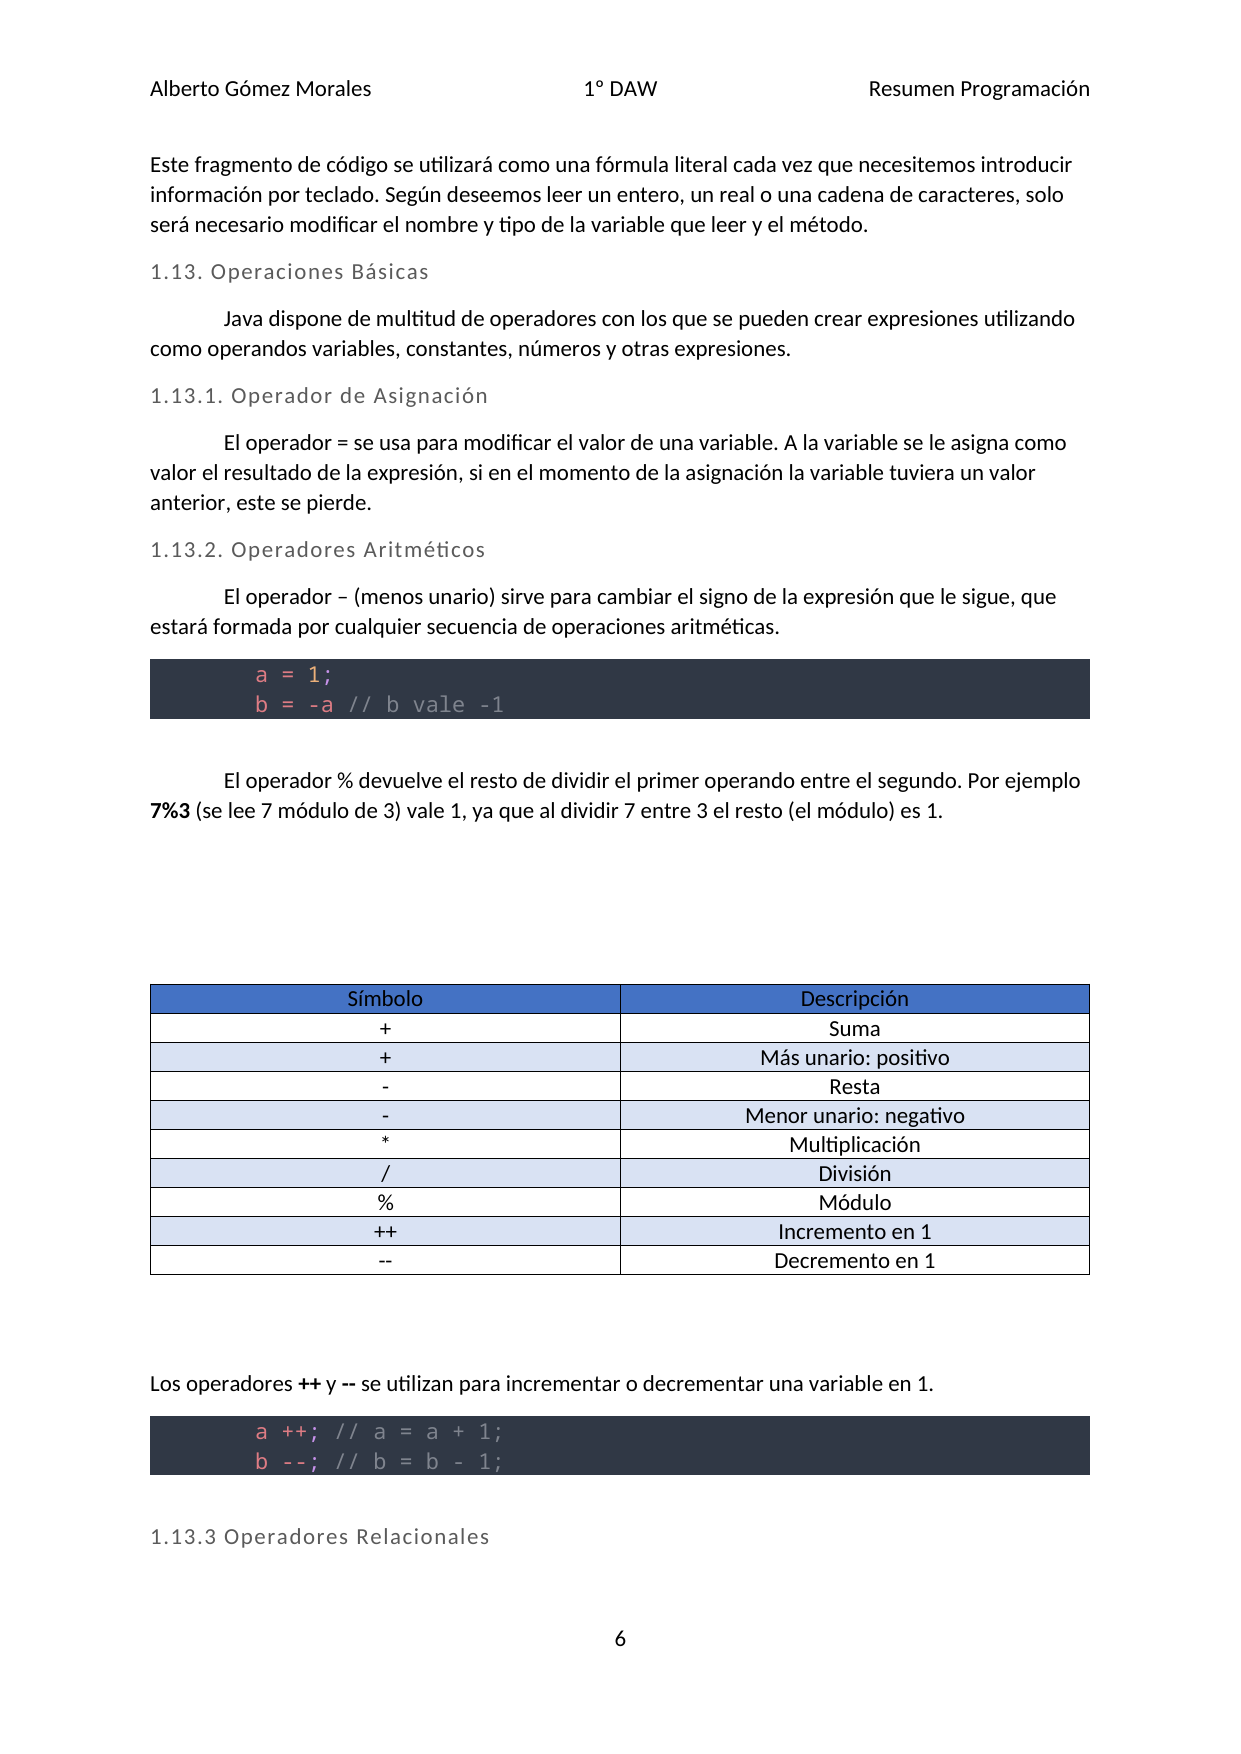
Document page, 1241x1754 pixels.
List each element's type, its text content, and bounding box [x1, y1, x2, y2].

text Este fragmento de código se utilizará como una fórmula literal cada vez que necesitemos introducir información por teclado. Según deseemos leer un entero, un real o una cadena de caracteres, solo será necesario modificar el nombre y tipo de la variable que leer y el método. [150, 150, 1090, 238]
table_cell + [151, 1014, 620, 1042]
text a = 1; [150, 659, 1090, 689]
table_cell - [151, 1072, 620, 1100]
table_header Símbolo [151, 985, 620, 1013]
table_cell ++ [151, 1217, 620, 1245]
table_cell Menor unario: negativo [621, 1101, 1089, 1129]
table_cell % [151, 1188, 620, 1216]
table_cell * [151, 1130, 620, 1158]
text El operador % devuelve el resto de dividir el primer operando entre el segundo. Por ejemplo 7%3 (se lee 7 módulo de 3) vale 1, ya que al dividir 7 entre 3 el resto (el módulo) es 1. [150, 766, 1090, 824]
table_cell / [151, 1159, 620, 1187]
subtitle 1.13. Operaciones Básicas [150, 257, 1090, 285]
table_cell - [151, 1101, 620, 1129]
table_cell División [621, 1159, 1089, 1187]
text a ++; // a = a + 1; [150, 1416, 1090, 1446]
table_header Descripción [621, 985, 1089, 1013]
subtitle 1.13.2. Operadores Aritméticos [150, 535, 1090, 563]
text b --; // b = b - 1; [150, 1446, 1090, 1475]
table_cell Resta [621, 1072, 1089, 1100]
text El operador – (menos unario) sirve para cambiar el signo de la expresión que le sigue, que estará formada por cualquier secuencia de operaciones aritméticas. [150, 582, 1090, 641]
text b = -a // b vale -1 [150, 689, 1090, 719]
table_cell Suma [621, 1014, 1089, 1042]
subtitle 1.13.3 Operadores Relacionales [150, 1522, 1090, 1550]
text El operador = se usa para modificar el valor de una variable. A la variable se le asigna como valor el resultado de la expresión, si en el momento de la asignación la variable tuviera un valor anterior, este se pierde. [150, 428, 1090, 517]
table_cell Más unario: positivo [621, 1043, 1089, 1071]
table_cell Módulo [621, 1188, 1089, 1216]
text Java dispone de multitud de operadores con los que se pueden crear expresiones utilizando como operandos variables, constantes, números y otras expresiones. [150, 304, 1090, 362]
text Los operadores ++ y -- se utilizan para incrementar o decrementar una variable en 1. [150, 1369, 1090, 1397]
table_cell -- [151, 1246, 620, 1274]
table_cell Decremento en 1 [621, 1246, 1089, 1274]
table_cell Incremento en 1 [621, 1217, 1089, 1245]
table_cell + [151, 1043, 620, 1071]
table_cell Multiplicación [621, 1130, 1089, 1158]
subtitle 1.13.1. Operador de Asignación [150, 381, 1090, 409]
